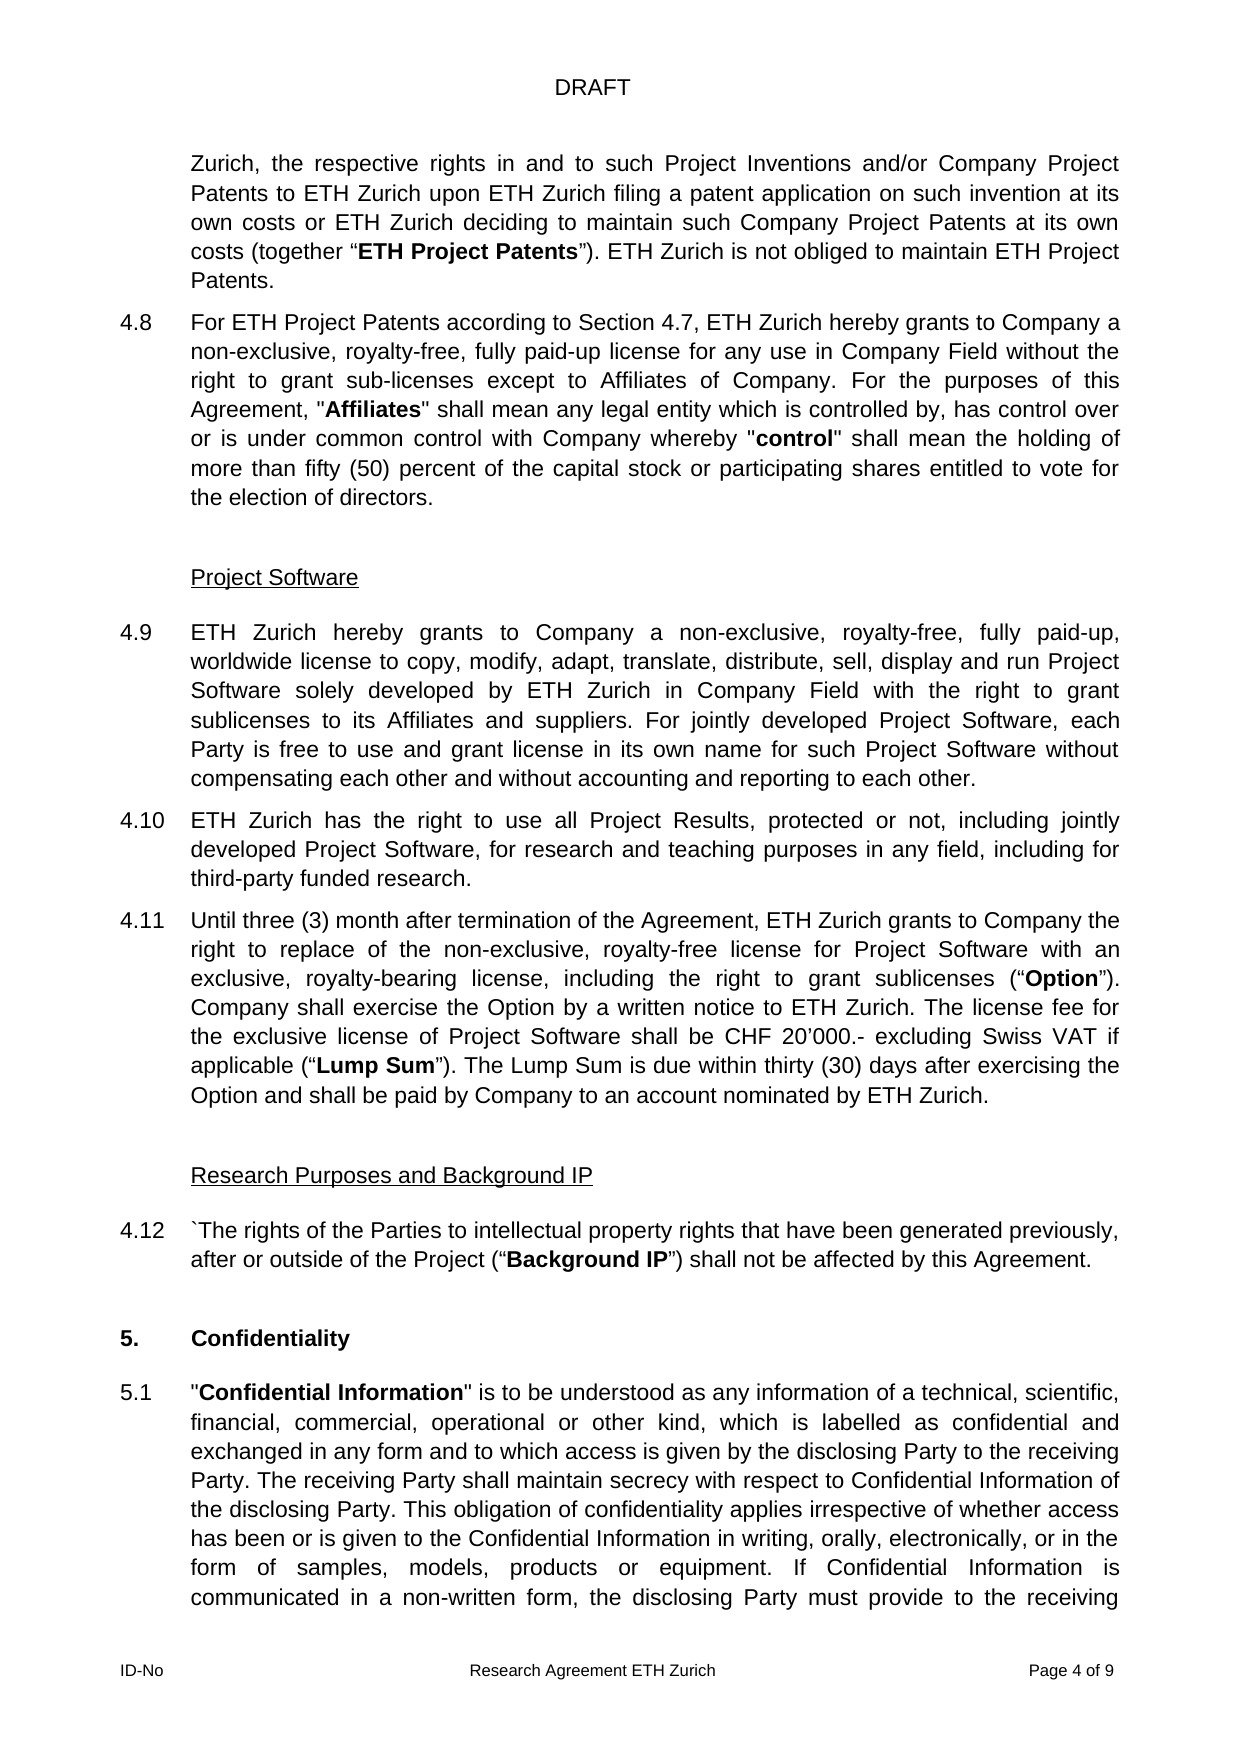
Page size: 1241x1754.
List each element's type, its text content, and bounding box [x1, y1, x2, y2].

text Project Software [120, 564, 1120, 591]
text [120, 1377, 1120, 1610]
text 4.8 For ETH Project Patents according to Section 4.7, ETH Zurich hereby grants to Company a non-exclusive, royalty-free, fully paid-up license for any use in Company Field without the right to grant sub-licenses except to Affiliates of Company. For the purposes of this Agreement, "Affiliates" shall mean any legal entity which is controlled by, has control over or is under common control with Company whereby "control" shall mean the holding of more than fifty (50) percent of the capital stock or participating shares entitled to vote for the election of directors. [120, 306, 1120, 510]
text 4.10 ETH Zurich has the right to use all Project Results, protected or not, including jointly developed Project Software, for research and teaching purposes in any field, including for third-party funded research. [120, 804, 1120, 891]
text 4.12 `The rights of the Parties to intellectual property rights that have been generated previously, after or outside of the Project (“Background IP”) shall not be affected by this Agreement. [120, 1214, 1120, 1272]
text 4.9 ETH Zurich hereby grants to Company a non-exclusive, royalty-free, fully paid-up, worldwide license to copy, modify, adapt, translate, distribute, sell, display and run Project Software solely developed by ETH Zurich in Company Field with the right to grant sublicenses to its Affiliates and suppliers. For jointly developed Project Software, each Party is free to use and grant license in its own name for such Project Software without compensating each other and without accounting and reporting to each other. [120, 616, 1120, 791]
text 5. Confidentiality [120, 1322, 1120, 1352]
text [190, 148, 1120, 293]
text Research Purposes and Background IP [120, 1162, 1120, 1188]
text 4.11 Until three (3) month after termination of the Agreement, ETH Zurich grants to Company the right to replace of the non-exclusive, royalty-free license for Project Software with an exclusive, royalty-bearing license, including the right to grant sublicenses (“Option”). Company shall exercise the Option by a written notice to ETH Zurich. The license fee for the exclusive license of Project Software shall be CHF 20’000.- excluding Swiss VAT if applicable (“Lump Sum”). The Lump Sum is due within thirty (30) days after exercising the Option and shall be paid by Company to an account nominated by ETH Zurich. [120, 904, 1120, 1108]
